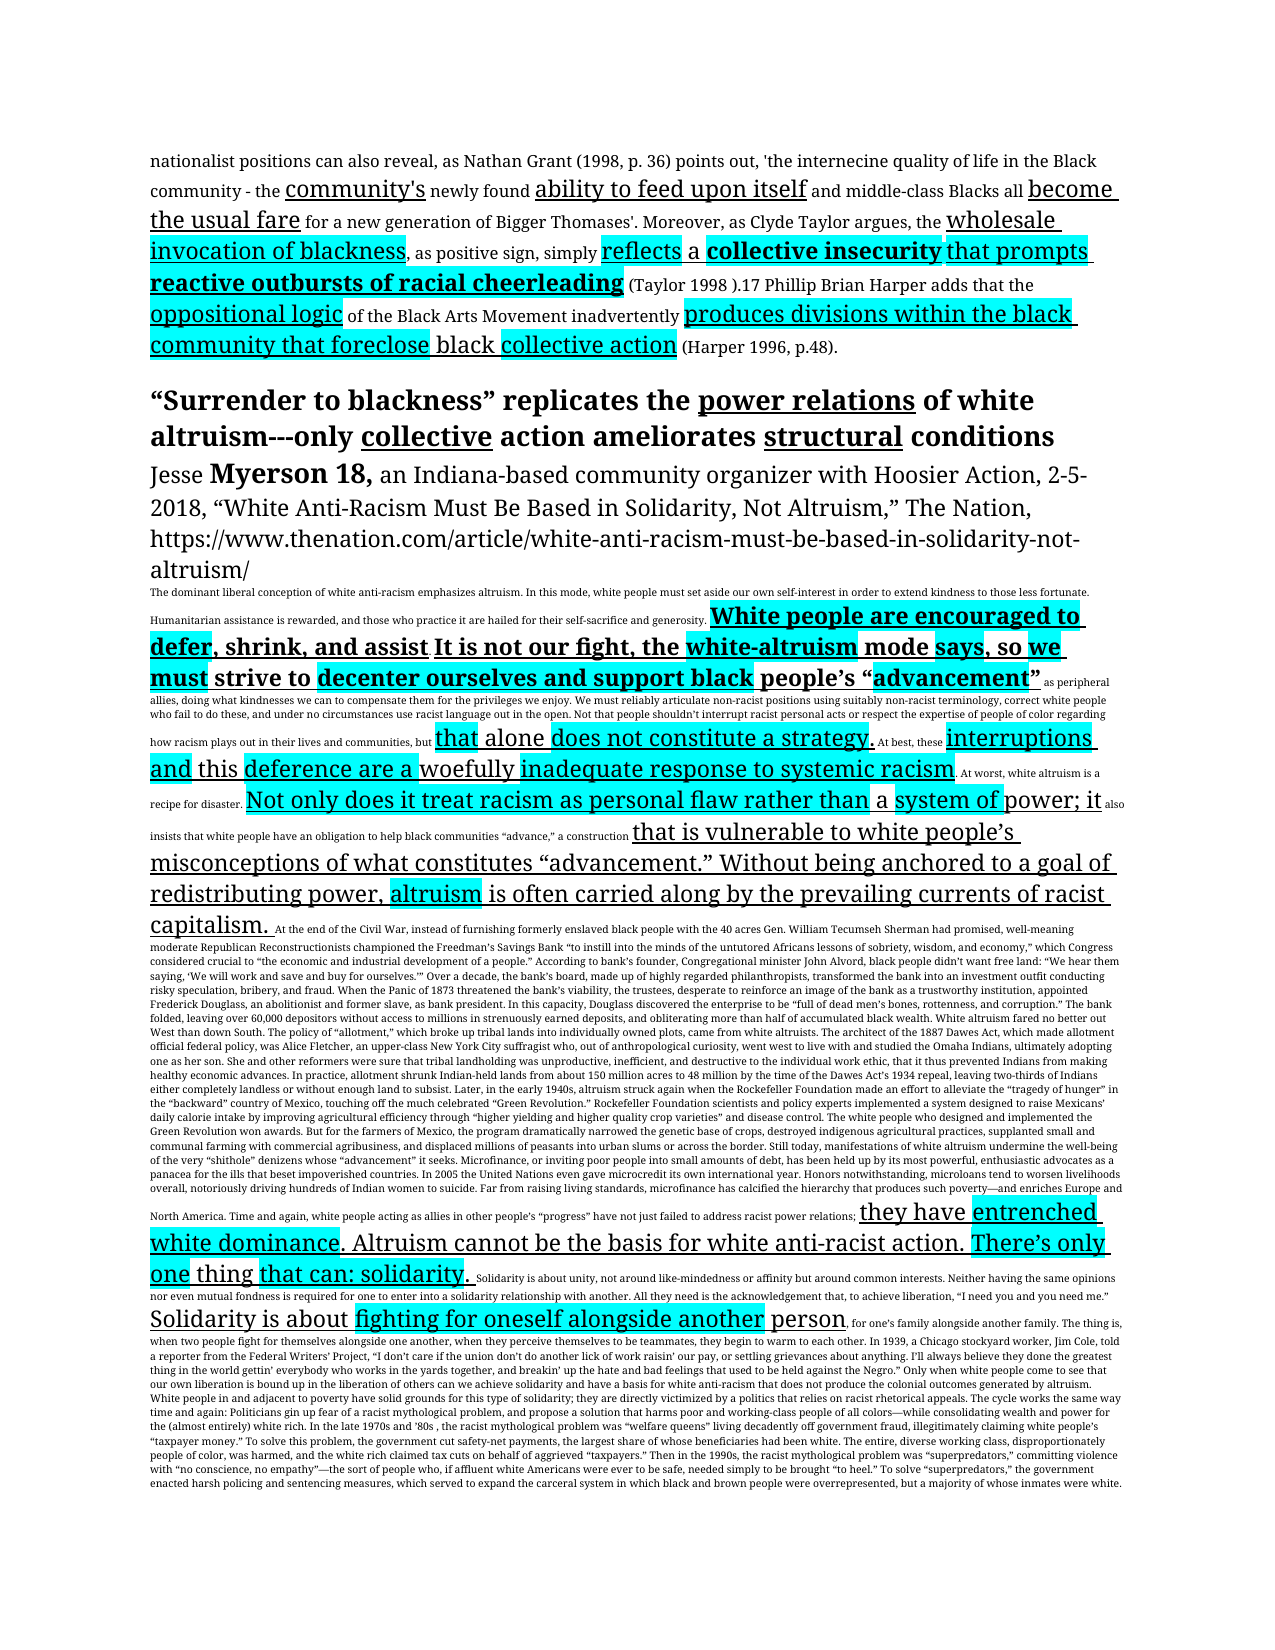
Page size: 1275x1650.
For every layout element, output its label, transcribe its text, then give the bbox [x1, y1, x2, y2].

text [150, 585, 1125, 1490]
subtitle “Surrender to blackness” replicates the power relations of white altruism---only collective action ameliorates structural conditions [150, 381, 1125, 455]
text Jesse Myerson 18, an Indiana-based community organizer with Hoosier Action, 2-5-2018, “White Anti-Racism Must Be Based in Solidarity, Not Altruism,” The Nation, https://www.thenation.com/article/white-anti-racism-must-be-based-in-solidarity-not-altruism/ [150, 455, 1125, 585]
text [150, 150, 1125, 360]
